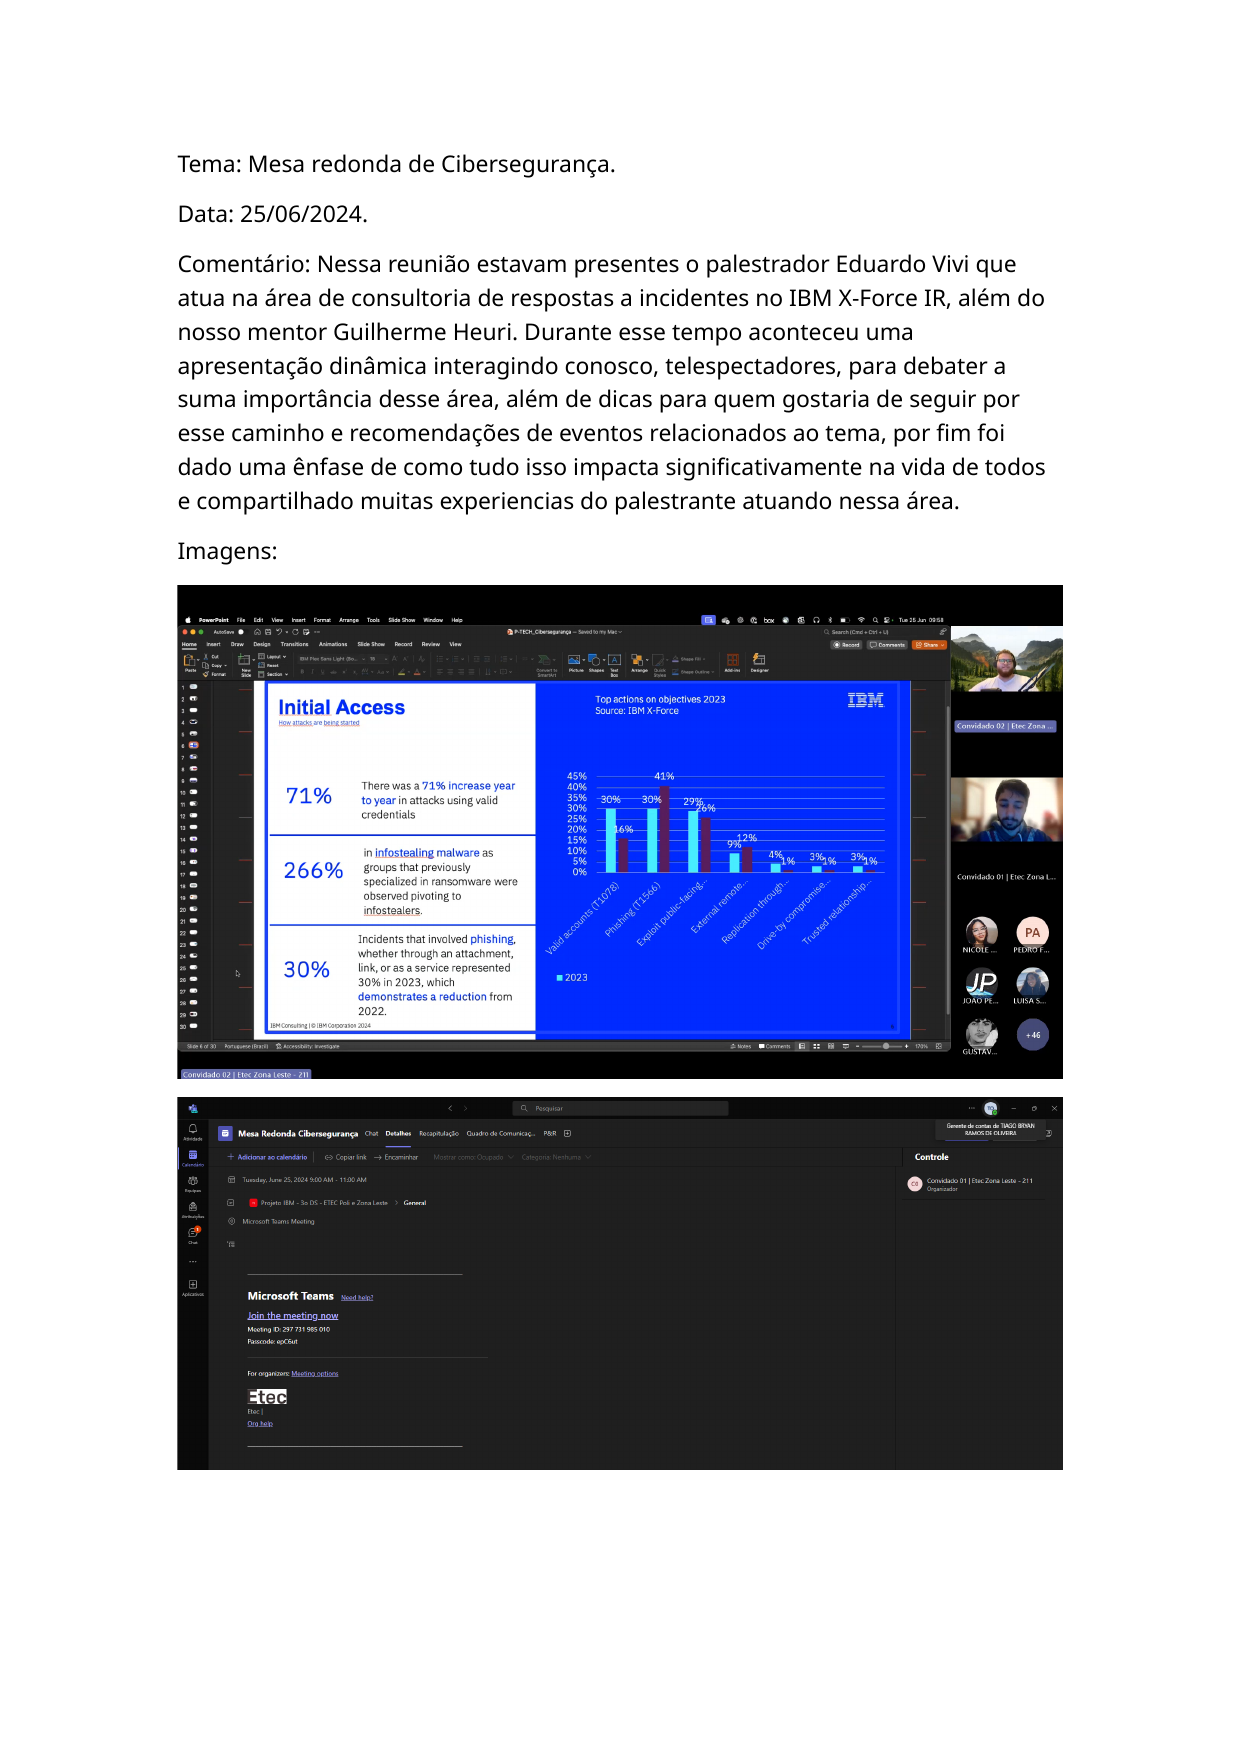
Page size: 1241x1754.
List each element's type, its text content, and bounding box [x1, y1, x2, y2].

picture [177, 585, 1063, 1079]
text Comentário: Nessa reunião estavam presentes o palestrador Eduardo Vivi que atua na área de consultoria de respostas a incidentes no IBM X-Force IR, além do nosso mentor Guilherme Heuri. Durante esse tempo aconteceu uma apresentação dinâmica interagindo conosco, telespectadores, para debater a suma importância desse área, além de dicas para quem gostaria de seguir por esse caminho e recomendações de eventos relacionados ao tema, por fim foi dado uma ênfase de como tudo isso impacta significativamente na vida de todos e compartilhado muitas experiencias do palestrante atuando nessa área. [177, 248, 1063, 516]
picture [177, 1097, 1063, 1470]
text Tema: Mesa redonda de Cibersegurança. [177, 148, 1063, 179]
text Data: 25/06/2024. [177, 198, 1063, 229]
text Imagens: [177, 535, 1063, 566]
